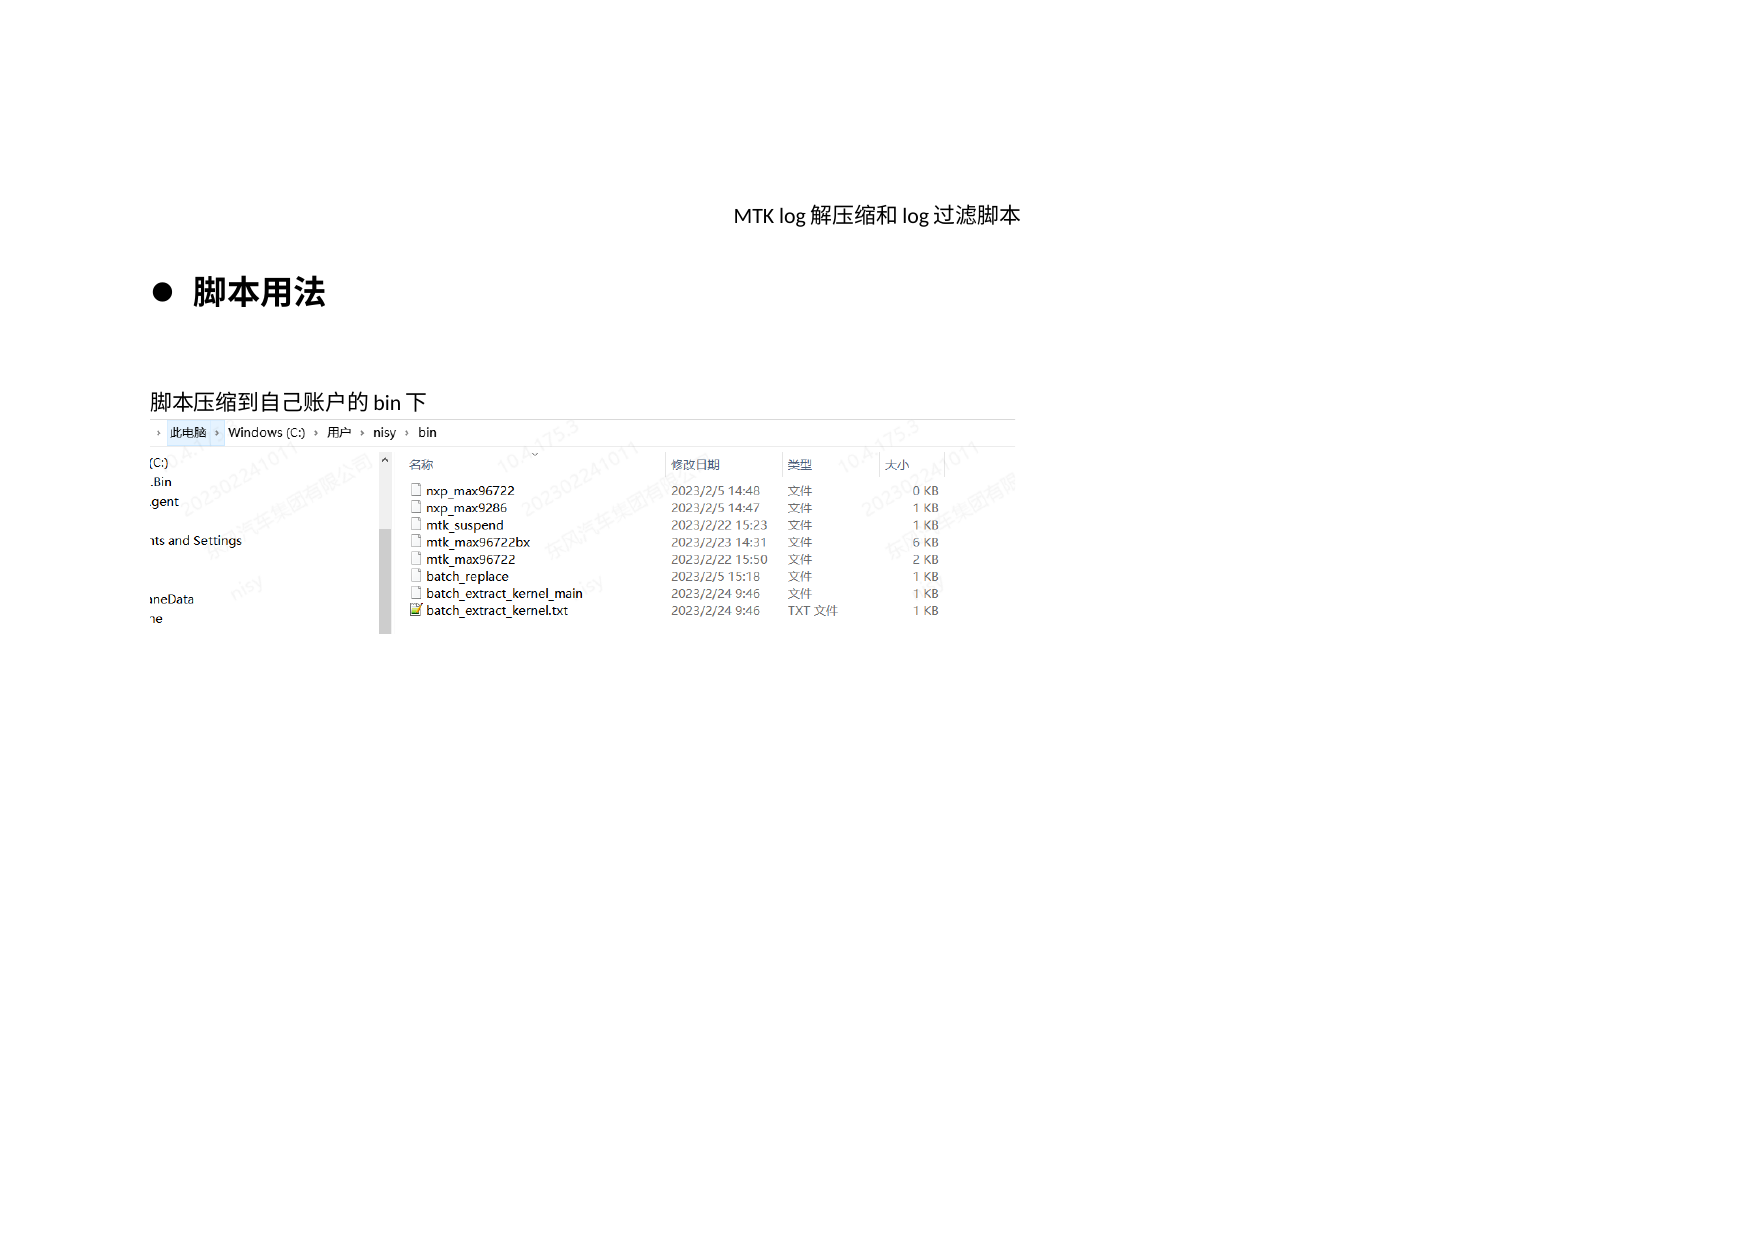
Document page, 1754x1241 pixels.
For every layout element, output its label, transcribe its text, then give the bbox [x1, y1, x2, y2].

picture [150, 416, 1016, 634]
text 脚本压缩到自己账户的bin下 [150, 384, 1604, 417]
subtitle 脚本用法 [150, 257, 1604, 322]
text MTK log解压缩和log过滤脚本 [150, 198, 1604, 230]
